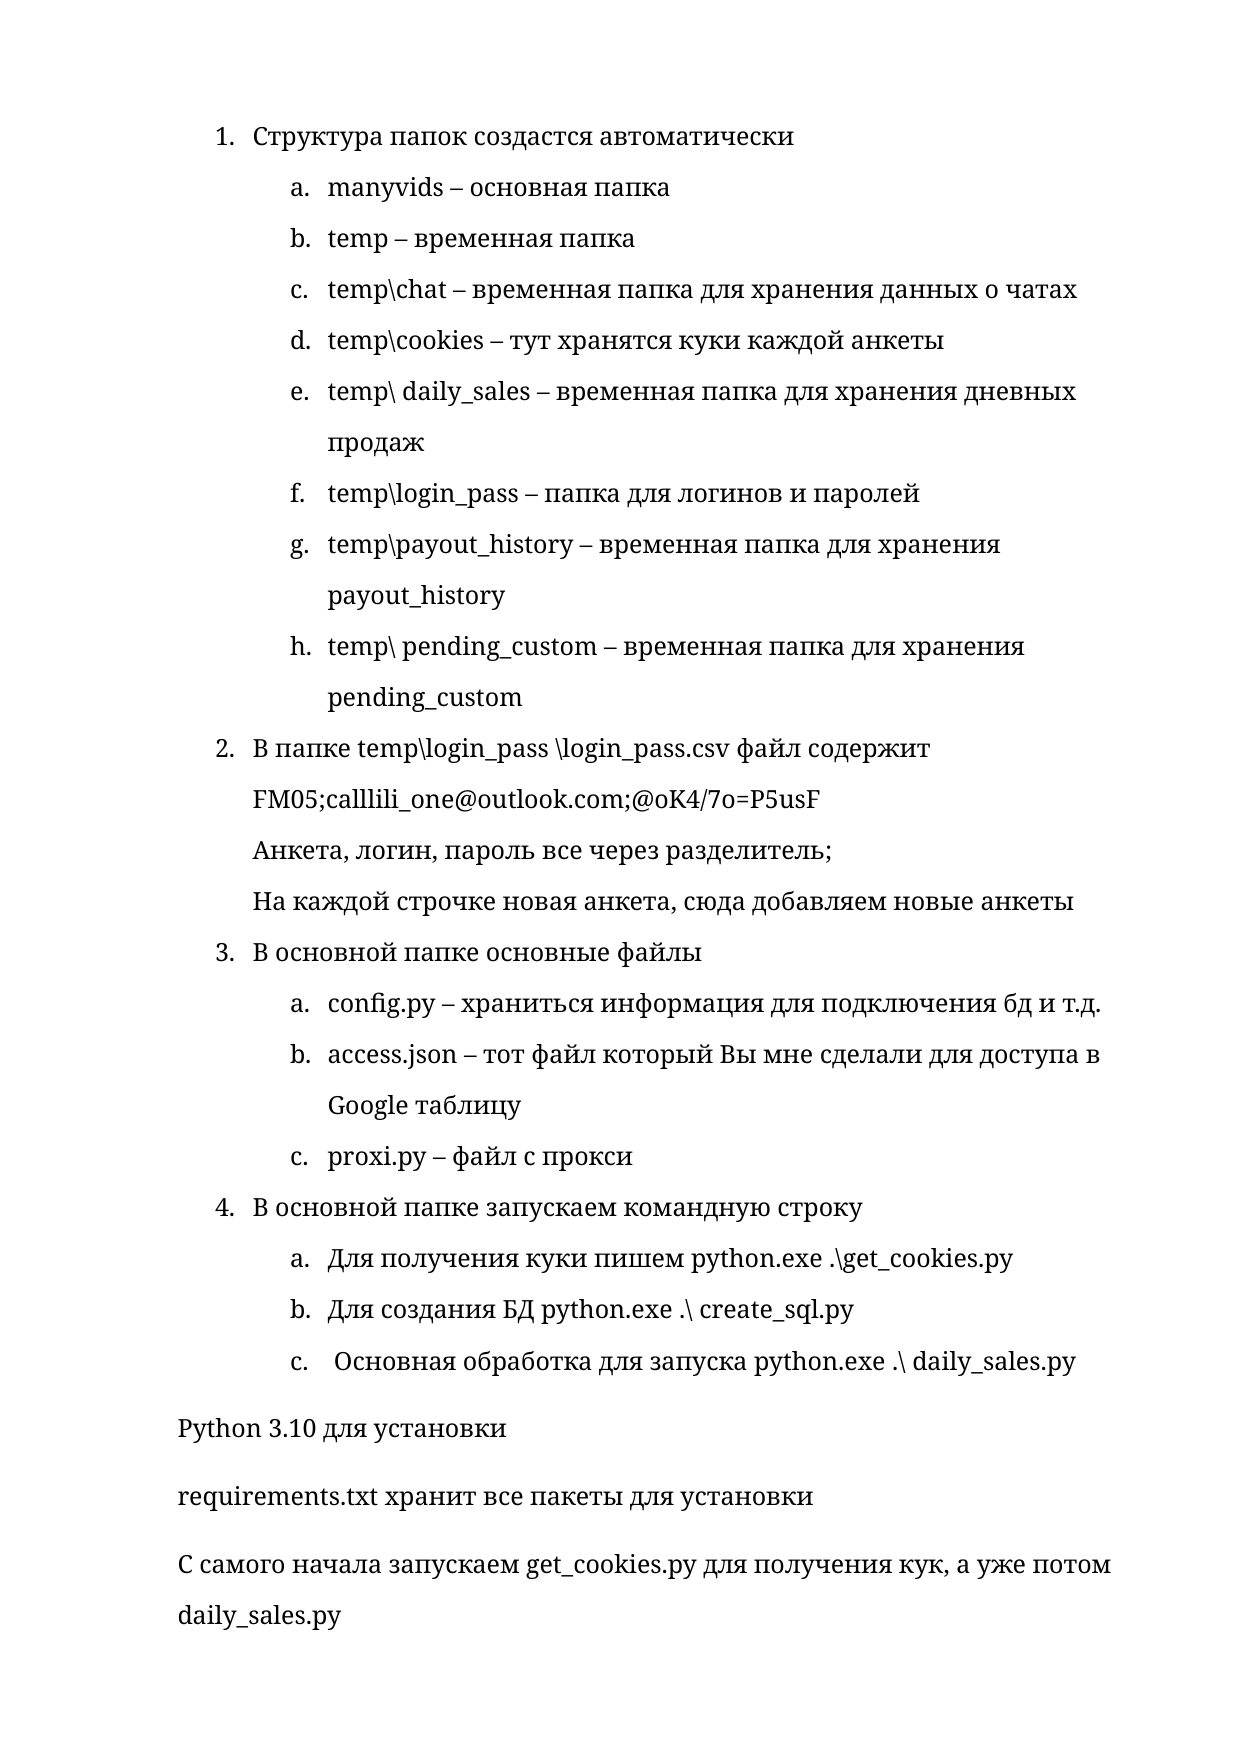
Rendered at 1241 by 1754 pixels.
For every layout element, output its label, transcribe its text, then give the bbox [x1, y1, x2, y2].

list temp\login_pass – папка для логинов и паролей [290, 475, 1152, 509]
list В основной папке запускаем командную строку [215, 1190, 1152, 1224]
list temp\ daily_sales – временная папка для хранения дневных продаж [290, 373, 1152, 458]
list Основная обработка для запуска python.exe .\ daily_sales.py [290, 1343, 1152, 1377]
text Python 3.10 для установки [177, 1411, 1152, 1445]
list temp\cookies – тут хранятся куки каждой анкеты [290, 322, 1152, 356]
list temp – временная папка [290, 220, 1152, 254]
list config.py – храниться информация для подключения бд и т.д. [290, 986, 1152, 1020]
list temp\payout_history – временная папка для хранения payout_history [290, 526, 1152, 612]
list В папке temp\login_pass \login_pass.csv файл содержит [215, 731, 1152, 765]
list access.json – тот файл который Вы мне сделали для доступа в Google таблицу [290, 1037, 1152, 1122]
list В основной папке основные файлы [215, 935, 1152, 969]
text С самого начала запускаем get_cookies.py для получения кук, а уже потом daily_sales.py [177, 1546, 1152, 1631]
list Для создания БД python.exe .\ create_sql.py [290, 1292, 1152, 1326]
list На каждой строчке новая анкета, сюда добавляем новые анкеты [252, 884, 1152, 918]
list FM05;calllili_one@outlook.com;@oK4/7o=P5usF [252, 782, 1152, 816]
list proxi.py – файл с прокси [290, 1139, 1152, 1173]
list temp\ pending_custom – временная папка для хранения pending_custom [290, 628, 1152, 714]
list manyvids – основная папка [290, 169, 1152, 203]
list Структура папок создастся автоматически [215, 118, 1152, 152]
list Анкета, логин, пароль все через разделитель; [252, 833, 1152, 867]
list Для получения куки пишем python.exe .\get_cookies.py [290, 1241, 1152, 1275]
list temp\chat – временная папка для хранения данных о чатах [290, 271, 1152, 305]
text requirements.txt хранит все пакеты для установки [177, 1478, 1152, 1513]
